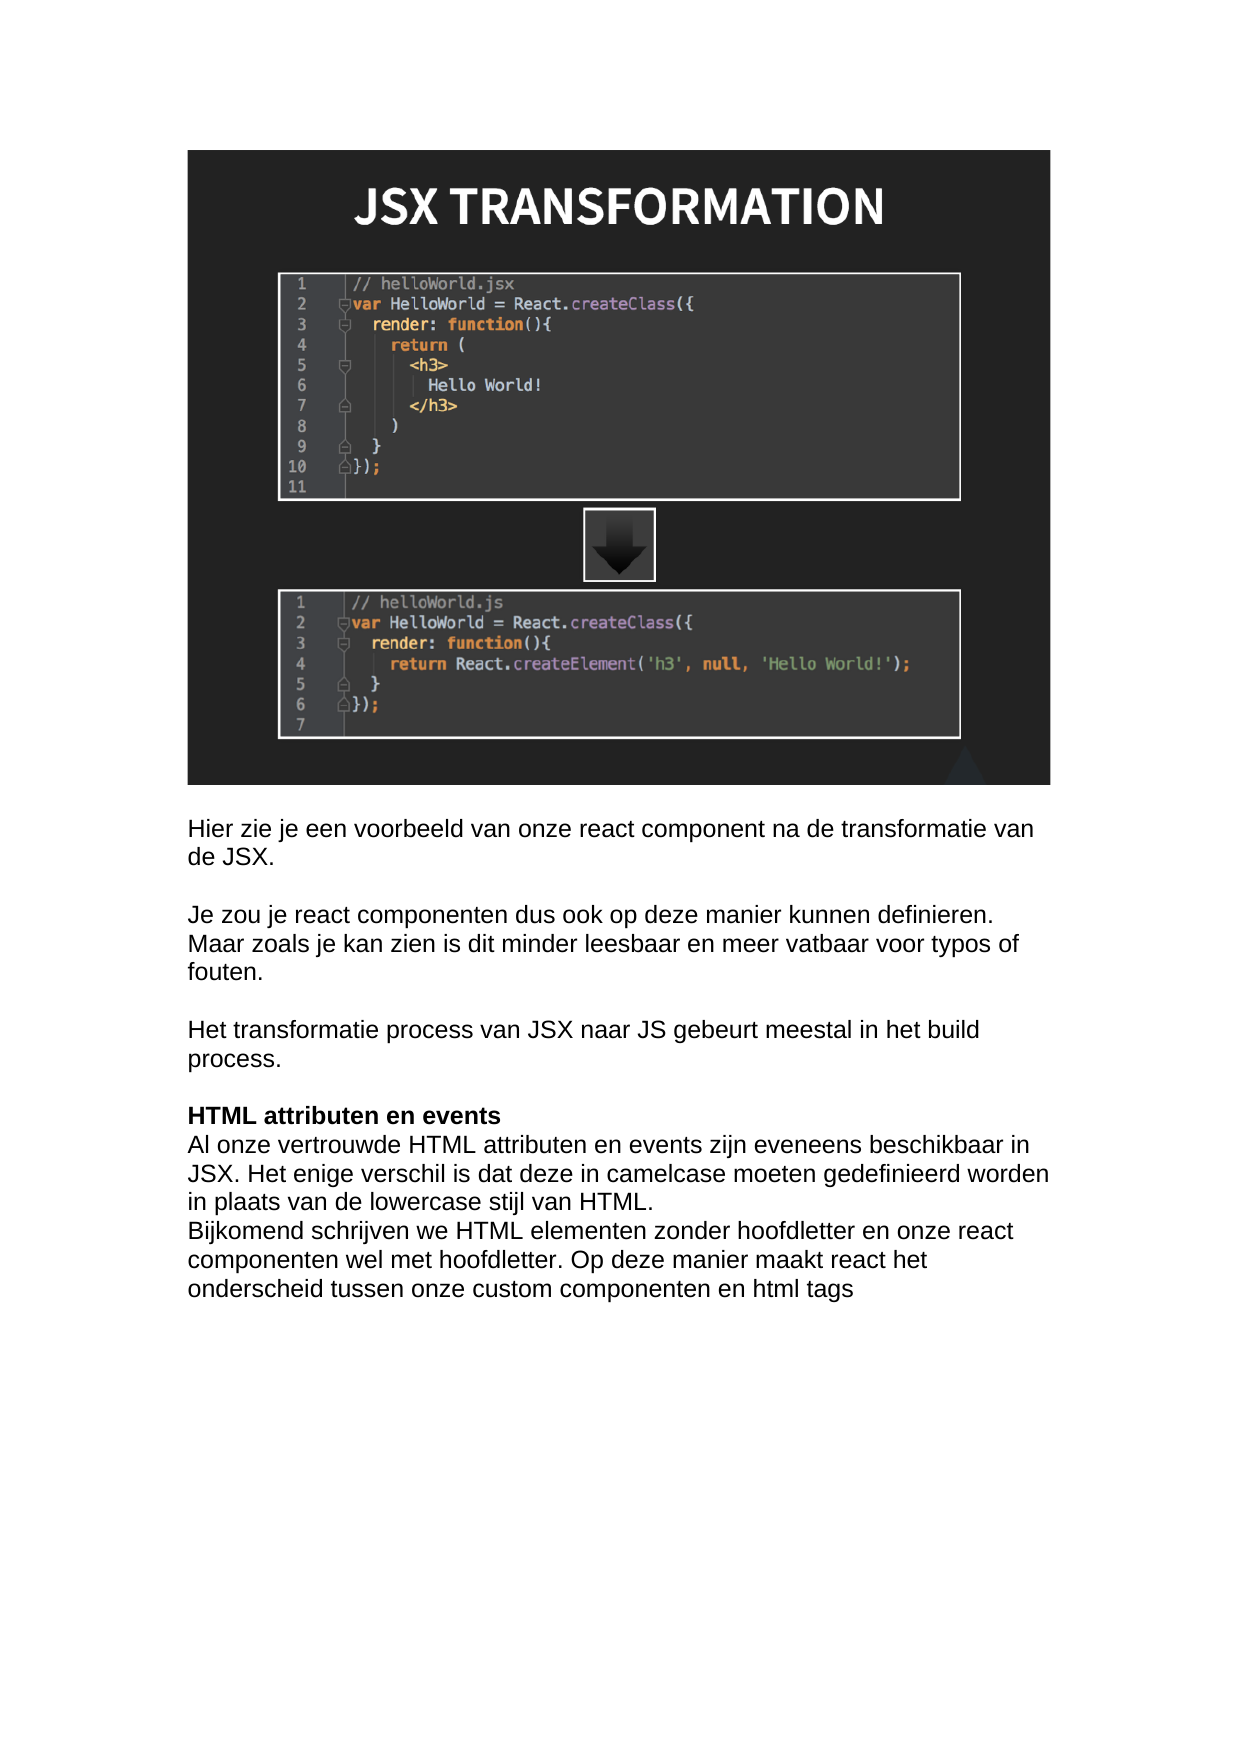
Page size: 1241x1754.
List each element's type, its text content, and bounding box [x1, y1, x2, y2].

picture [187, 150, 1051, 785]
text Het transformatie process van JSX naar JS gebeurt meestal in het build process. [187, 1015, 1053, 1072]
text Je zou je react componenten dus ook op deze manier kunnen definieren. Maar zoals je kan zien is dit minder leesbaar en meer vatbaar voor typos of fouten. [187, 900, 1053, 986]
text Al onze vertrouwde HTML attributen en events zijn eveneens beschikbaar in JSX. Het enige verschil is dat deze in camelcase moeten gedefinieerd worden in plaats van de lowercase stijl van HTML. [187, 1130, 1053, 1216]
subtitle HTML attributen en events [187, 1101, 1053, 1130]
text Bijkomend schrijven we HTML elementen zonder hoofdletter en onze react componenten wel met hoofdletter. Op deze manier maakt react het onderscheid tussen onze custom componenten en html tags [187, 1216, 1053, 1302]
text Hier zie je een voorbeeld van onze react component na de transformatie van de JSX. [187, 813, 1053, 871]
